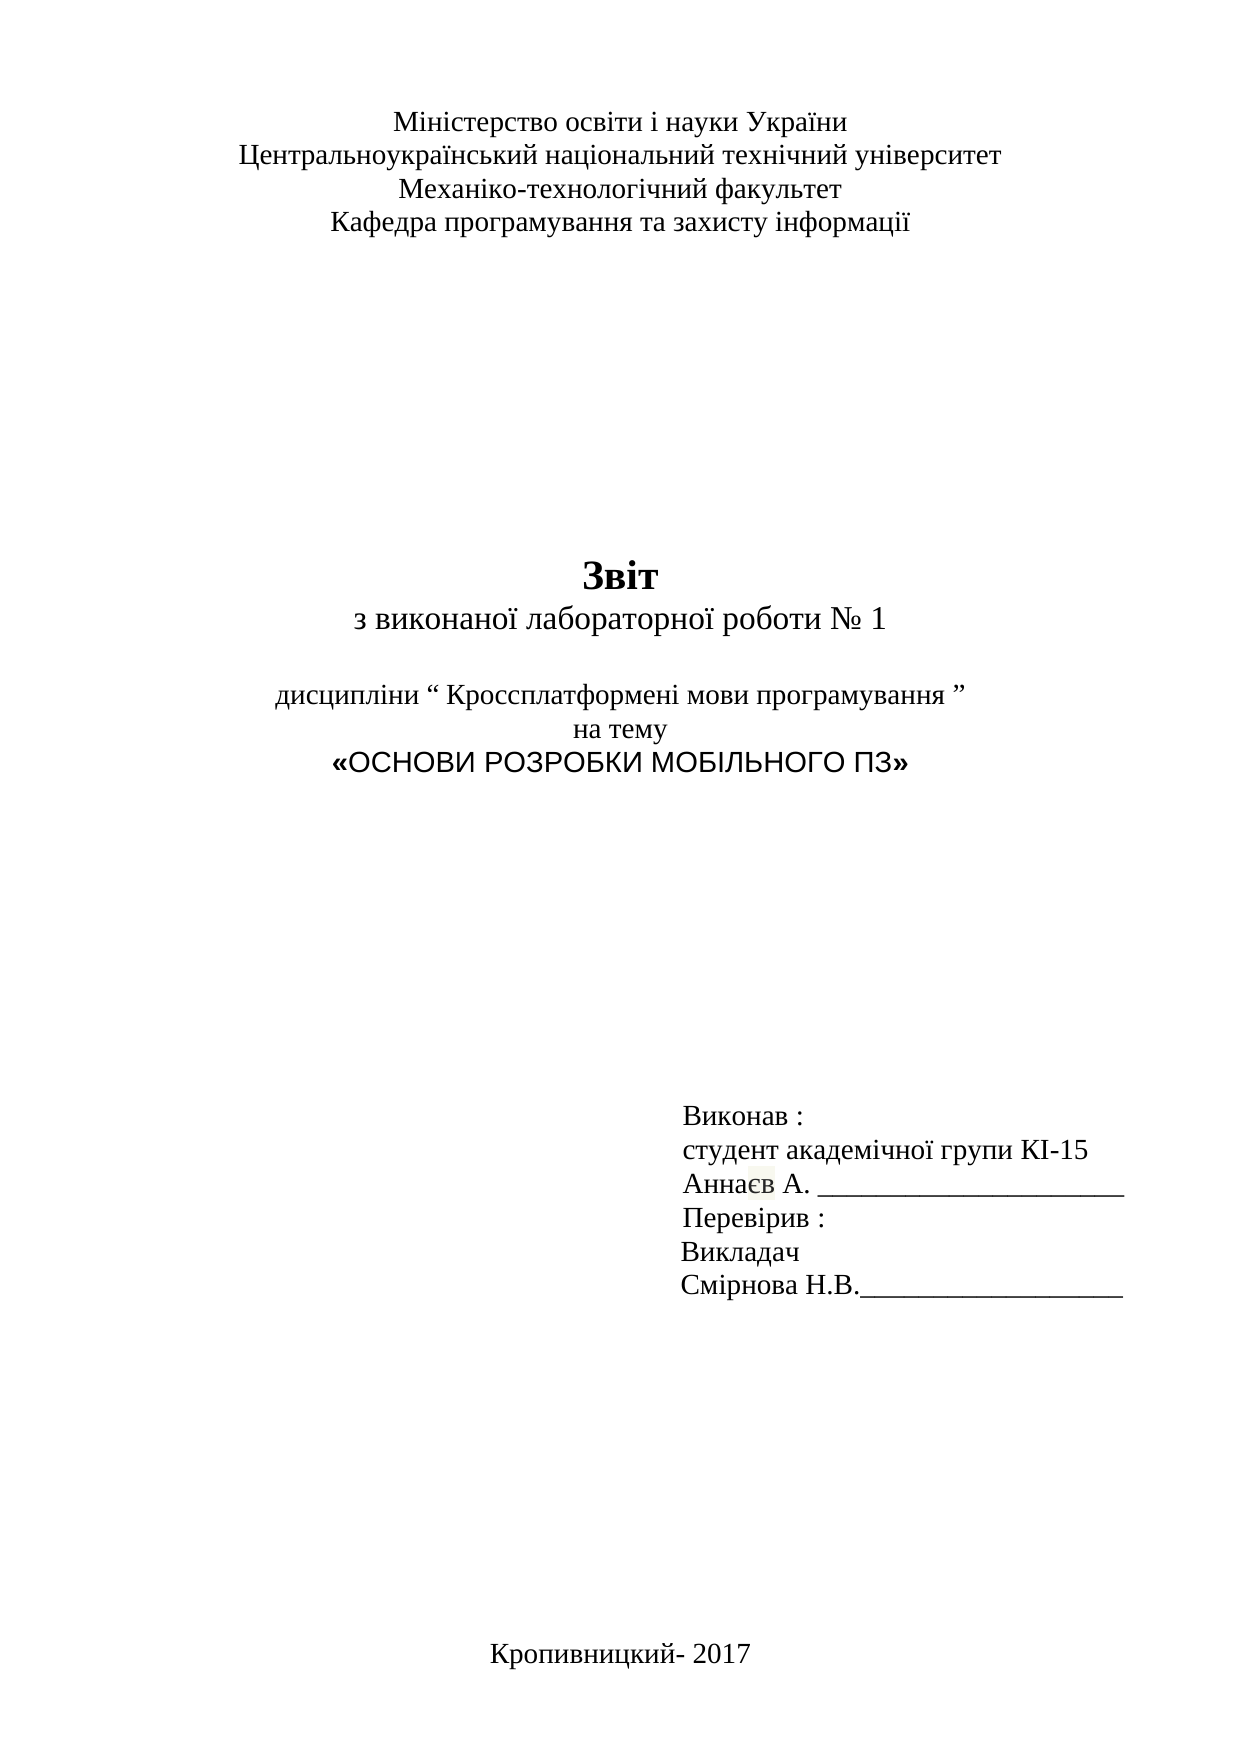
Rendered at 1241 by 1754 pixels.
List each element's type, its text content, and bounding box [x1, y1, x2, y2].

text студент академічної групи КІ-15 [682, 1132, 1165, 1166]
text з виконаної лабораторної роботи № 1 [75, 598, 1165, 637]
text Викладач [680, 1234, 1165, 1267]
subtitle «ОСНОВИ РОЗРОБКИ МОБІЛЬНОГО ПЗ» [75, 744, 1165, 778]
text Звіт [75, 550, 1165, 598]
text Аннаєв А. _____________________ [682, 1166, 748, 1200]
text Аннаєв А. _____________________ [775, 1166, 1165, 1200]
text Перевірив : [682, 1200, 1165, 1234]
text Центральноукраїнський національний технічний університет [75, 137, 1165, 171]
text на тему [75, 711, 1165, 744]
text Кафедра програмування та захисту інформації [75, 204, 1165, 238]
text Міністерство освіти і науки України [75, 104, 1165, 137]
text Смiрнова Н.В.__________________ [607, 1267, 1165, 1301]
text Кропивницкий- 2017 [75, 1636, 1165, 1670]
text Виконав : [682, 1098, 1165, 1132]
text Механіко-технологічний факультет [75, 171, 1165, 204]
text дисципліни “ Кроссплатформені мови програмування ” [75, 677, 1165, 711]
